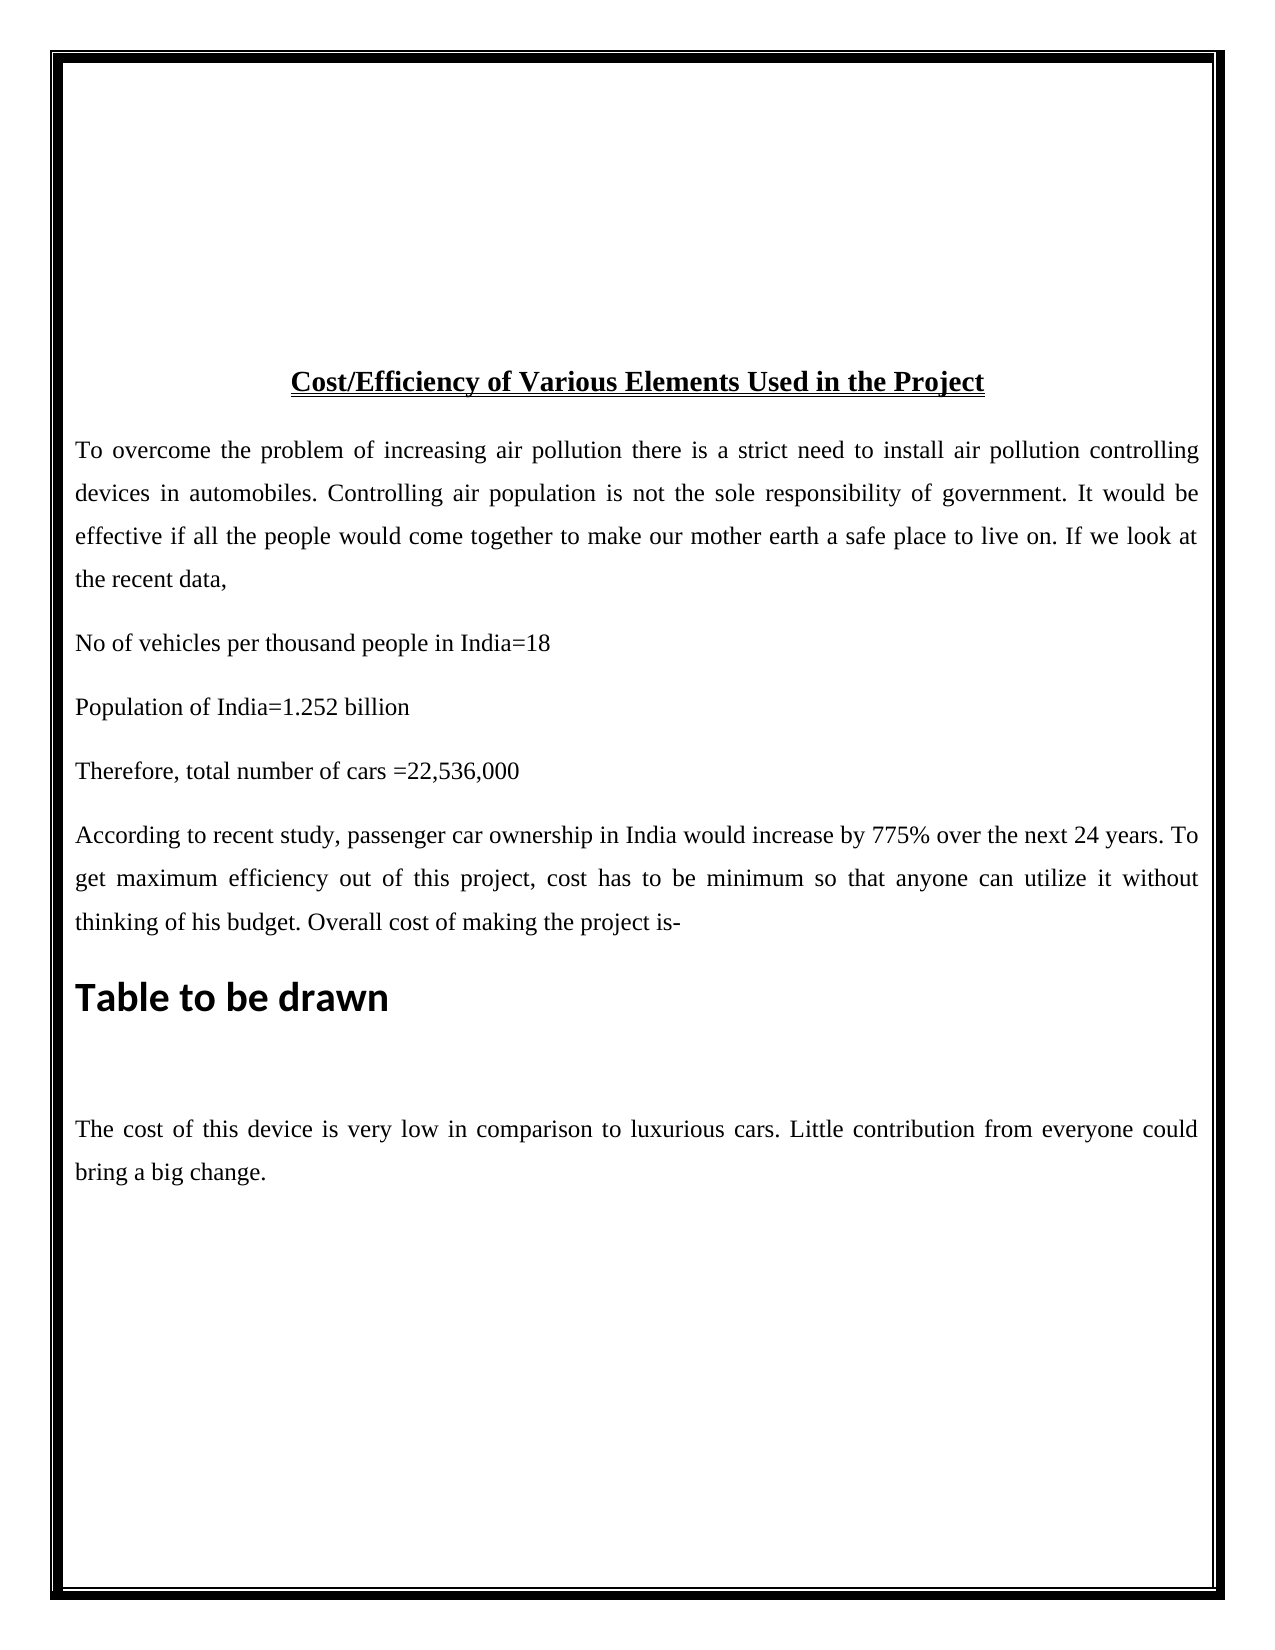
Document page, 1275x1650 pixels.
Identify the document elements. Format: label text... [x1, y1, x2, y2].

text No of vehicles per thousand people in India=18 [75, 628, 1200, 657]
text According to recent study, passenger car ownership in India would increase by 775% over the next 24 years. To get maximum efficiency out of this project, cost has to be minimum so that anyone can utilize it without thinking of his budget. Overall cost of making the project is- [75, 820, 1200, 935]
text Population of India=1.252 billion [75, 692, 1200, 721]
text The cost of this device is very low in comparison to luxurious cars. Little contribution from everyone could bring a big change. [75, 1114, 1200, 1186]
text Table to be drawn [75, 971, 1200, 1021]
text To overcome the problem of increasing air pollution there is a strict need to install air pollution controlling devices in automobiles. Controlling air population is not the sole responsibility of government. It would be effective if all the people would come together to make our mother earth a safe place to live on. If we look at the recent data, [75, 435, 1200, 593]
text Cost/Efficiency of Various Elements Used in the Project [75, 314, 1200, 398]
text Therefore, total number of cars =22,536,000 [75, 756, 1200, 785]
